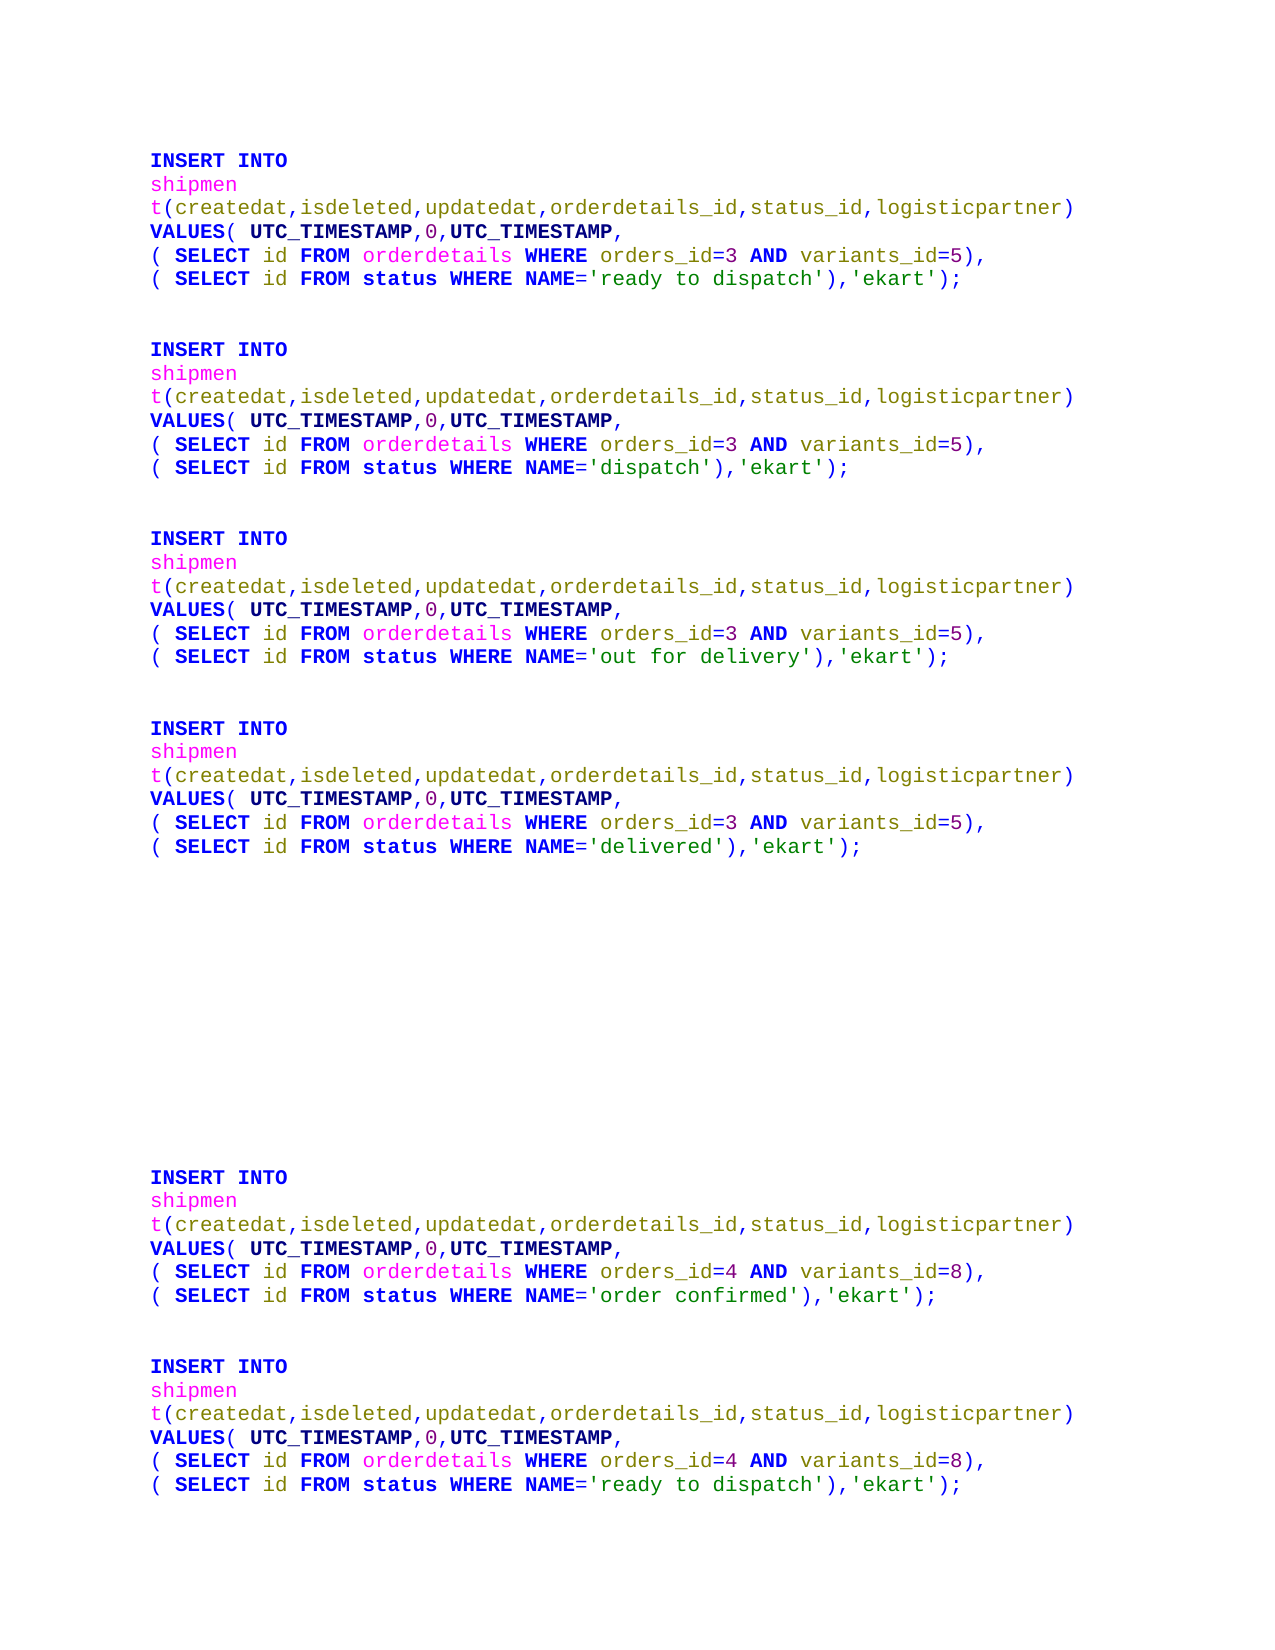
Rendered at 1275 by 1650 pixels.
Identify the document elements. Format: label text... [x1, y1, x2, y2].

text INSERT INTO shipment(createdat,isdeleted,updatedat,orderdetails_id,status_id,logisticpartner) [150, 717, 1125, 788]
text INSERT INTO shipment(createdat,isdeleted,updatedat,orderdetails_id,status_id,logisticpartner) [150, 1356, 1125, 1427]
text INSERT INTO shipment(createdat,isdeleted,updatedat,orderdetails_id,status_id,logisticpartner) [150, 1167, 1125, 1238]
text ( SELECT id FROM status WHERE NAME='ready to dispatch'),'ekart'); [150, 268, 1125, 292]
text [150, 1451, 1125, 1474]
text ( SELECT id FROM status WHERE NAME='ready to dispatch'),'ekart'); [150, 1474, 1125, 1498]
text ( SELECT id FROM status WHERE NAME='order confirmed'),'ekart'); [150, 1285, 1125, 1309]
text ( SELECT id FROM orderdetails WHERE orders_id=3 AND variants_id=5), [150, 623, 1125, 647]
text INSERT INTO shipment(createdat,isdeleted,updatedat,orderdetails_id,status_id,logisticpartner) [150, 528, 1125, 599]
text ( SELECT id FROM status WHERE NAME='out for delivery'),'ekart'); [150, 647, 1125, 670]
text VALUES( UTC_TIMESTAMP,0,UTC_TIMESTAMP, [150, 1427, 1125, 1451]
text ( SELECT id FROM orderdetails WHERE orders_id=3 AND variants_id=5), [150, 812, 1125, 836]
text INSERT INTO shipment(createdat,isdeleted,updatedat,orderdetails_id,status_id,logisticpartner) [150, 150, 1125, 221]
text ( SELECT id FROM status WHERE NAME='delivered'),'ekart'); [150, 836, 1125, 859]
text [150, 244, 1125, 268]
text ( SELECT id FROM status WHERE NAME='dispatch'),'ekart'); [150, 457, 1125, 481]
text VALUES( UTC_TIMESTAMP,0,UTC_TIMESTAMP, [150, 410, 1125, 434]
text VALUES( UTC_TIMESTAMP,0,UTC_TIMESTAMP, [150, 599, 1125, 623]
text ( SELECT id FROM orderdetails WHERE orders_id=4 AND variants_id=8), [150, 1261, 1125, 1285]
text VALUES( UTC_TIMESTAMP,0,UTC_TIMESTAMP, [150, 1238, 1125, 1261]
text VALUES( UTC_TIMESTAMP,0,UTC_TIMESTAMP, [150, 788, 1125, 812]
text INSERT INTO shipment(createdat,isdeleted,updatedat,orderdetails_id,status_id,logisticpartner) [150, 339, 1125, 410]
text VALUES( UTC_TIMESTAMP,0,UTC_TIMESTAMP, [150, 221, 1125, 244]
text ( SELECT id FROM orderdetails WHERE orders_id=3 AND variants_id=5), [150, 434, 1125, 457]
